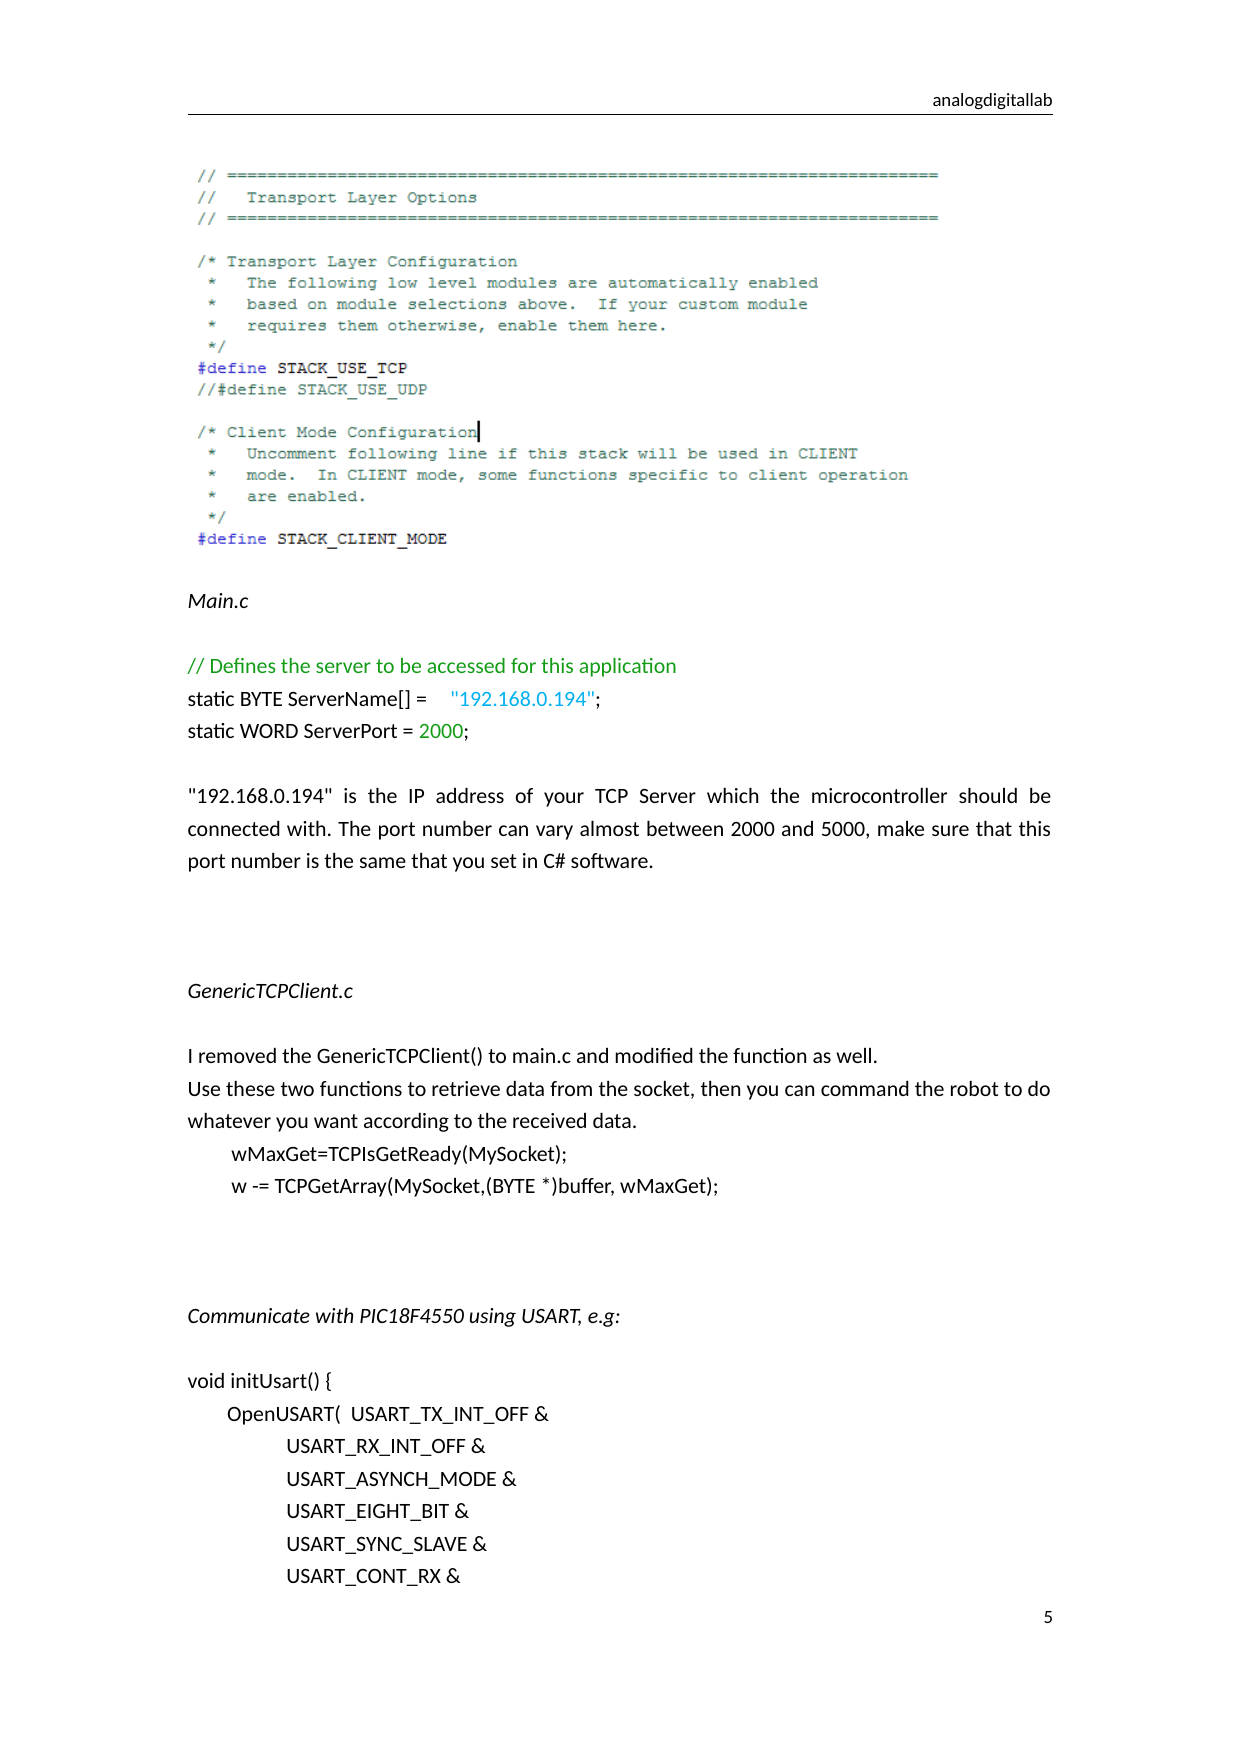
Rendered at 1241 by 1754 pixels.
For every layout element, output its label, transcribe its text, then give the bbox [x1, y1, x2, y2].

text USART_RX_INT_OFF & [187, 1429, 1053, 1462]
text wMaxGet=TCPIsGetReady(MySocket); [187, 1137, 1053, 1169]
text USART_ASYNCH_MODE & [187, 1462, 1053, 1494]
text // Defines the server to be accessed for this application [187, 649, 1053, 682]
text w -= TCPGetArray(MySocket,(BYTE *)buffer, wMaxGet); [187, 1169, 1053, 1202]
text I removed the GenericTCPClient() to main.c and modified the function as well. [187, 1039, 1053, 1072]
text Communicate with PIC18F4550 using USART, e.g: [187, 1299, 1053, 1332]
text USART_SYNC_SLAVE & [187, 1527, 1053, 1559]
text OpenUSART( USART_TX_INT_OFF & [187, 1397, 1053, 1429]
text "192.168.0.194" is the IP address of your TCP Server which the microcontroller should be connected with. The port number can vary almost between 2000 and 5000, make sure that this port number is the same that you set in C# software. [187, 779, 1053, 877]
text Use these two functions to retrieve data from the socket, then you can command the robot to do whatever you want according to the received data. [187, 1072, 1053, 1137]
text static WORD ServerPort = 2000; [187, 714, 1053, 747]
text Main.c [187, 584, 1053, 617]
text void initUsart() { [187, 1364, 1053, 1397]
picture [187, 162, 965, 559]
text USART_CONT_RX & [187, 1559, 1053, 1592]
text GenericTCPClient.c [187, 974, 1053, 1007]
text USART_EIGHT_BIT & [187, 1494, 1053, 1527]
text static BYTE ServerName[] = "192.168.0.194"; [187, 682, 1053, 714]
